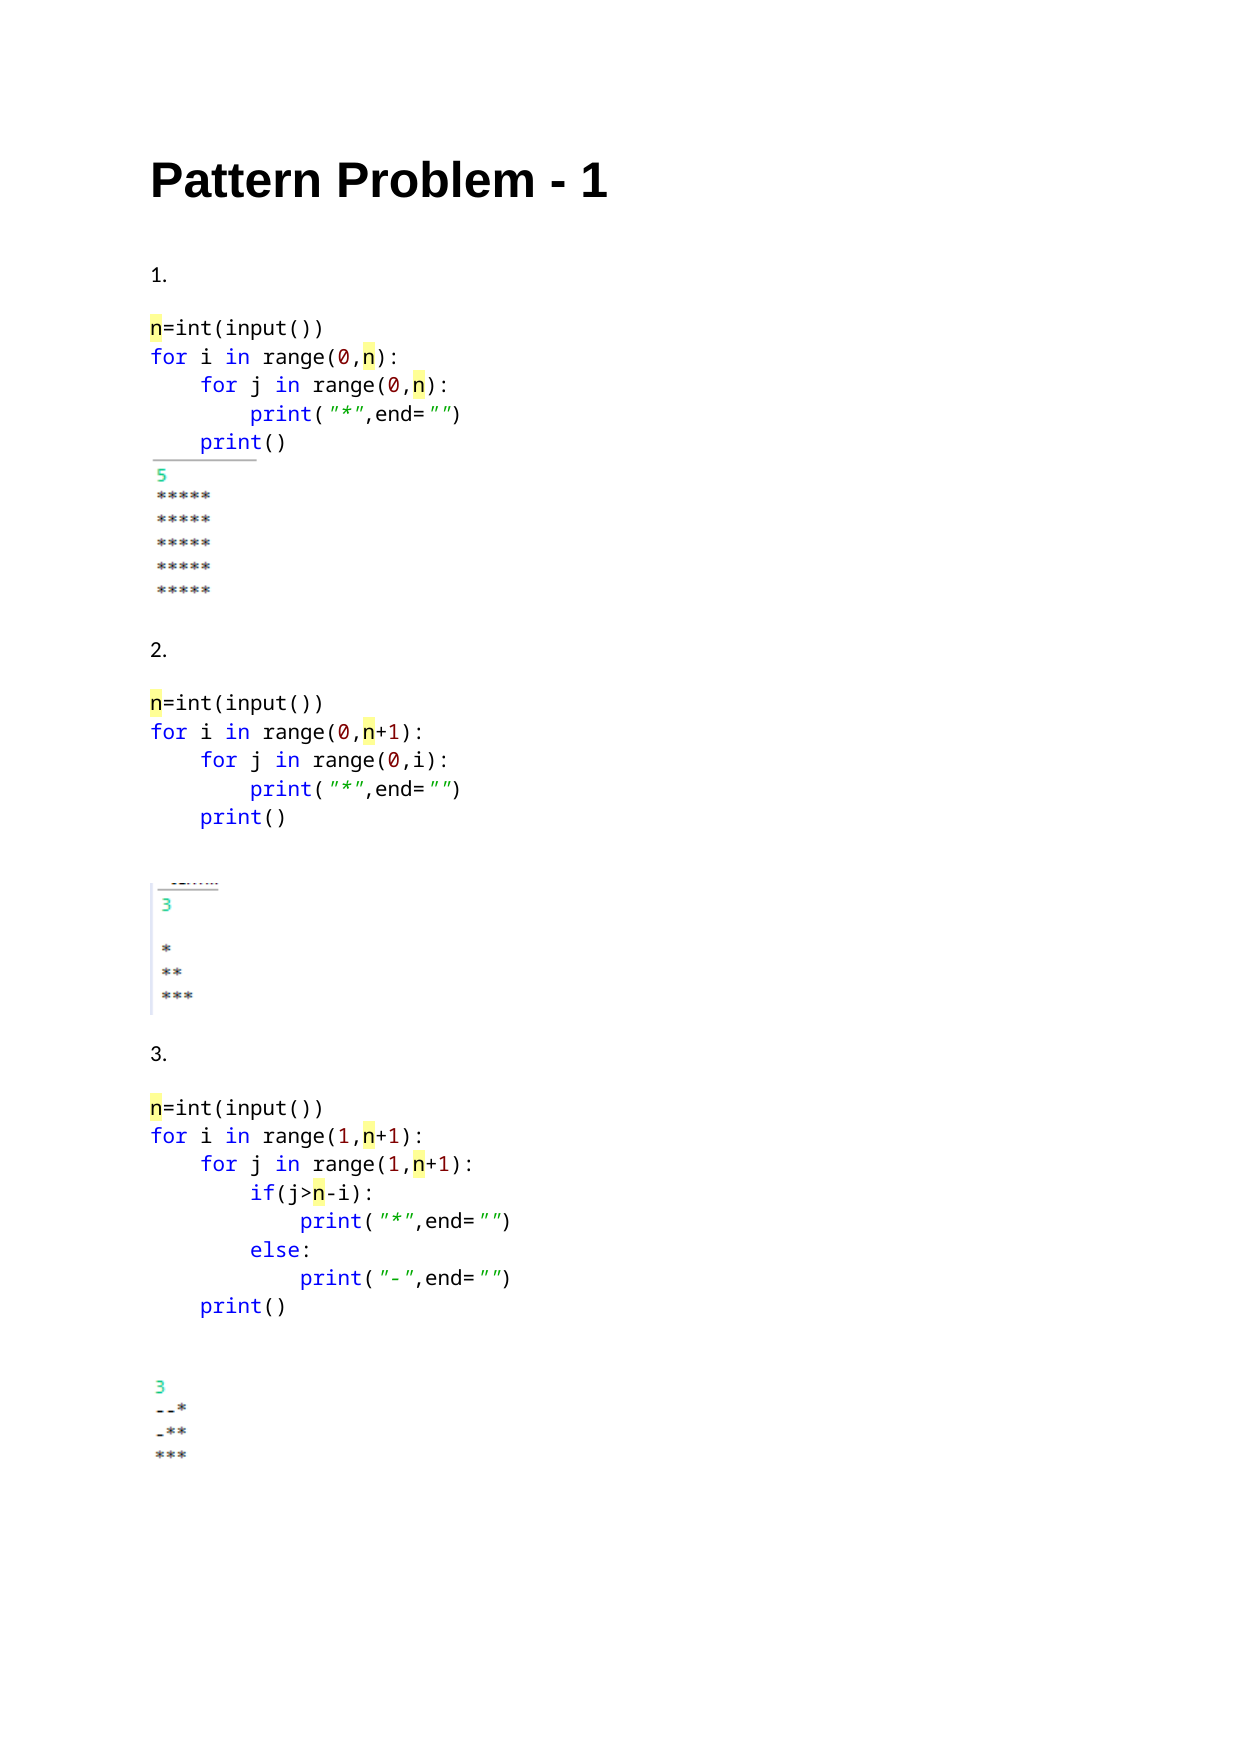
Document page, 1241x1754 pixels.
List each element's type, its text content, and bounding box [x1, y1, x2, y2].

text for j in range(0,i): [150, 745, 1090, 774]
text for j in range(0,n): [150, 370, 413, 399]
text 1. [150, 261, 1090, 288]
text print("*",end="") [150, 774, 1090, 802]
text for i in range(0,n): [375, 342, 1090, 370]
text n=int(input()) [162, 1093, 1090, 1121]
text for i in range(0,n): [150, 342, 363, 370]
text print("*",end="") [150, 399, 1090, 427]
picture [150, 455, 257, 611]
text else: [150, 1235, 1090, 1263]
text 2. [150, 636, 1090, 663]
picture [150, 883, 219, 1015]
text print() [150, 1292, 1090, 1320]
text for j in range(1,n+1): [150, 1149, 1090, 1178]
text print() [150, 427, 1090, 456]
text 3. [150, 1039, 1090, 1068]
text for i in range(1,n+1): [375, 1121, 1090, 1149]
text Pattern Problem - 1 [150, 150, 1090, 207]
text for i in range(0,n+1): [375, 717, 1090, 745]
text for i in range(1,n+1): [150, 1121, 363, 1149]
picture [150, 1373, 250, 1476]
text for j in range(0,n): [425, 370, 1090, 399]
text n=int(input()) [150, 313, 1090, 342]
text print() [150, 802, 1090, 831]
text if(j>n-i): [150, 1178, 313, 1206]
text print("-",end="") [150, 1263, 1090, 1292]
text n=int(input()) [150, 688, 1090, 717]
text print("*",end="") [150, 1206, 1090, 1235]
text if(j>n-i): [325, 1178, 1090, 1206]
text for i in range(0,n+1): [150, 717, 363, 745]
